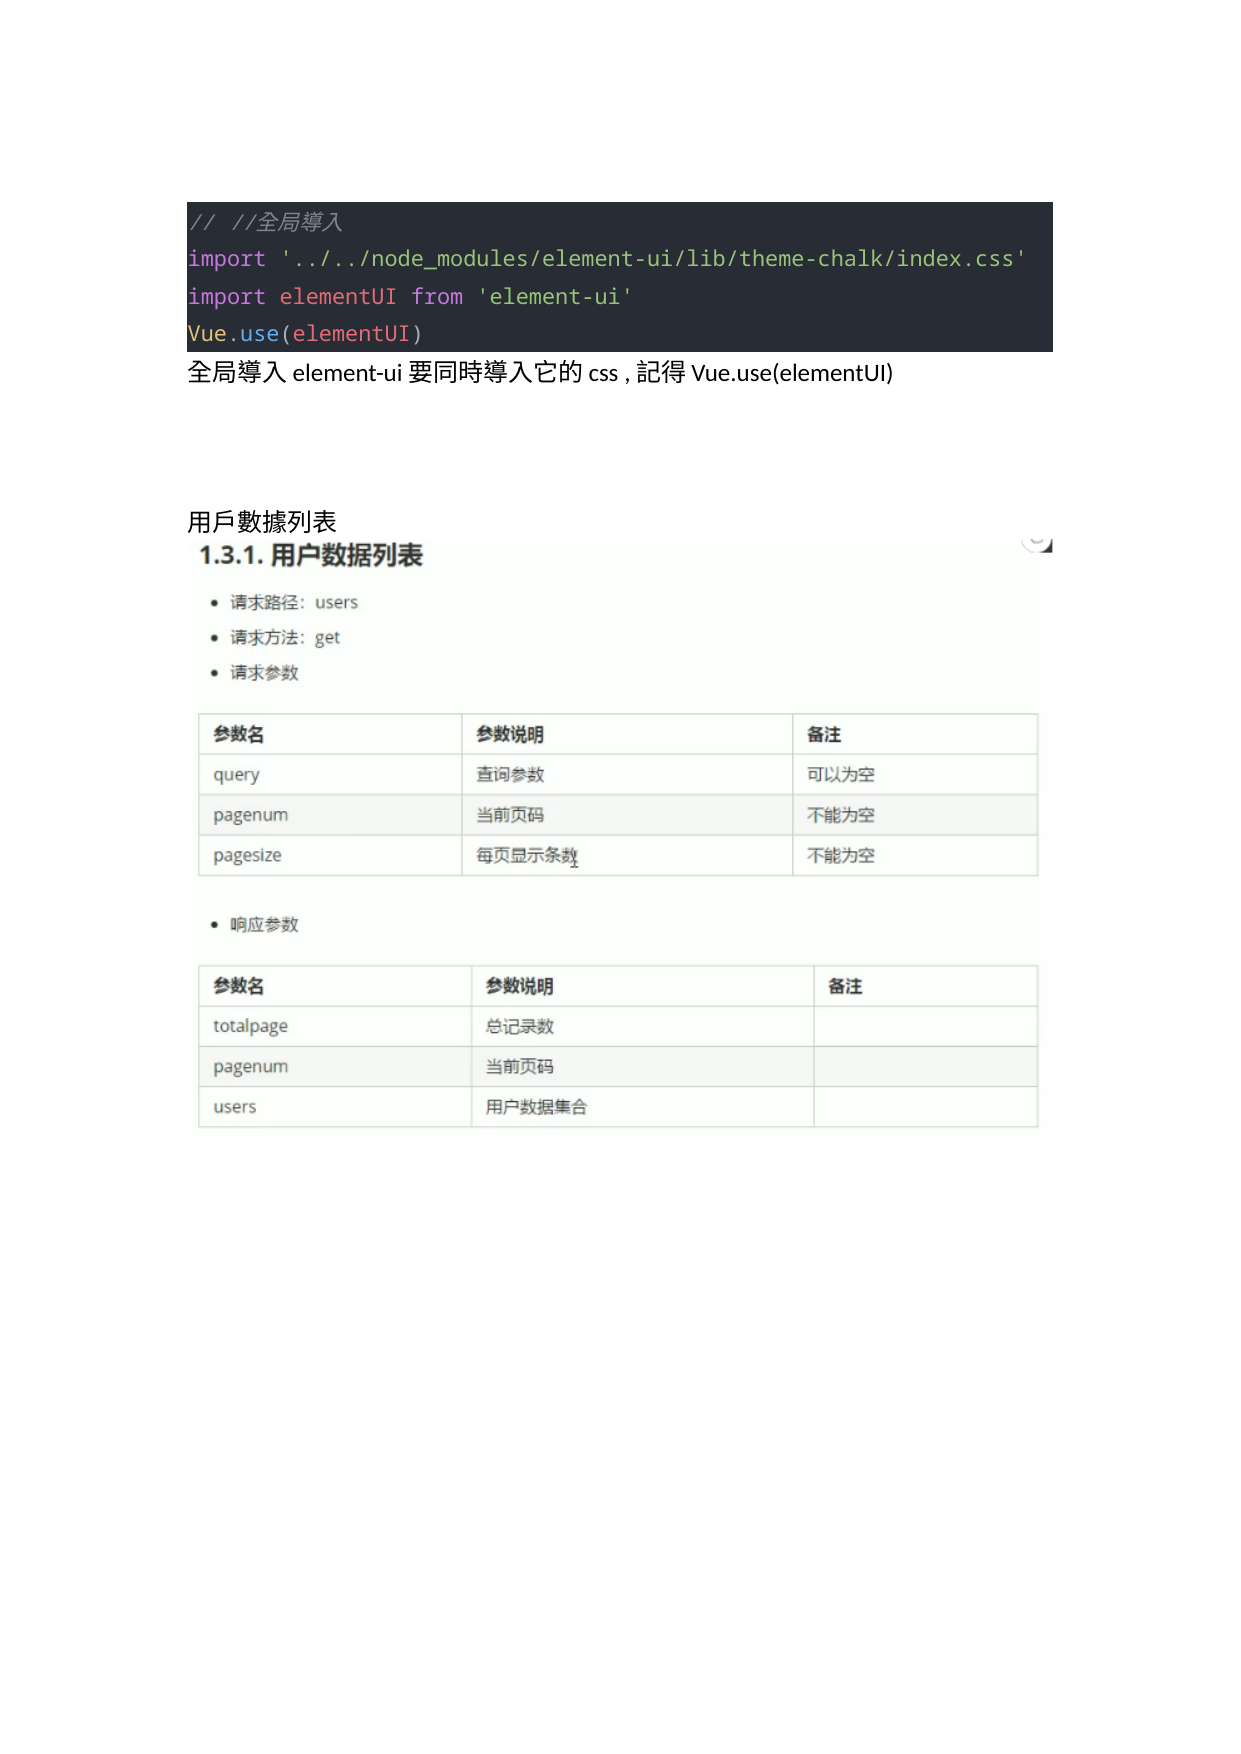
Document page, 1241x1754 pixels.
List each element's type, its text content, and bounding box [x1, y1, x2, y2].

text import '../../node_modules/element-ui/lib/theme-chalk/index.css' [187, 239, 1053, 277]
text // //全局導入 [187, 202, 1053, 239]
picture [187, 539, 1053, 1140]
text import elementUI from 'element-ui' [187, 277, 1053, 314]
text 用戶數據列表 [187, 502, 1053, 539]
text 全局導入element-ui 要同時導入它的css , 記得Vue.use(elementUI) [187, 352, 1053, 389]
text Vue.use(elementUI) [187, 314, 1053, 352]
